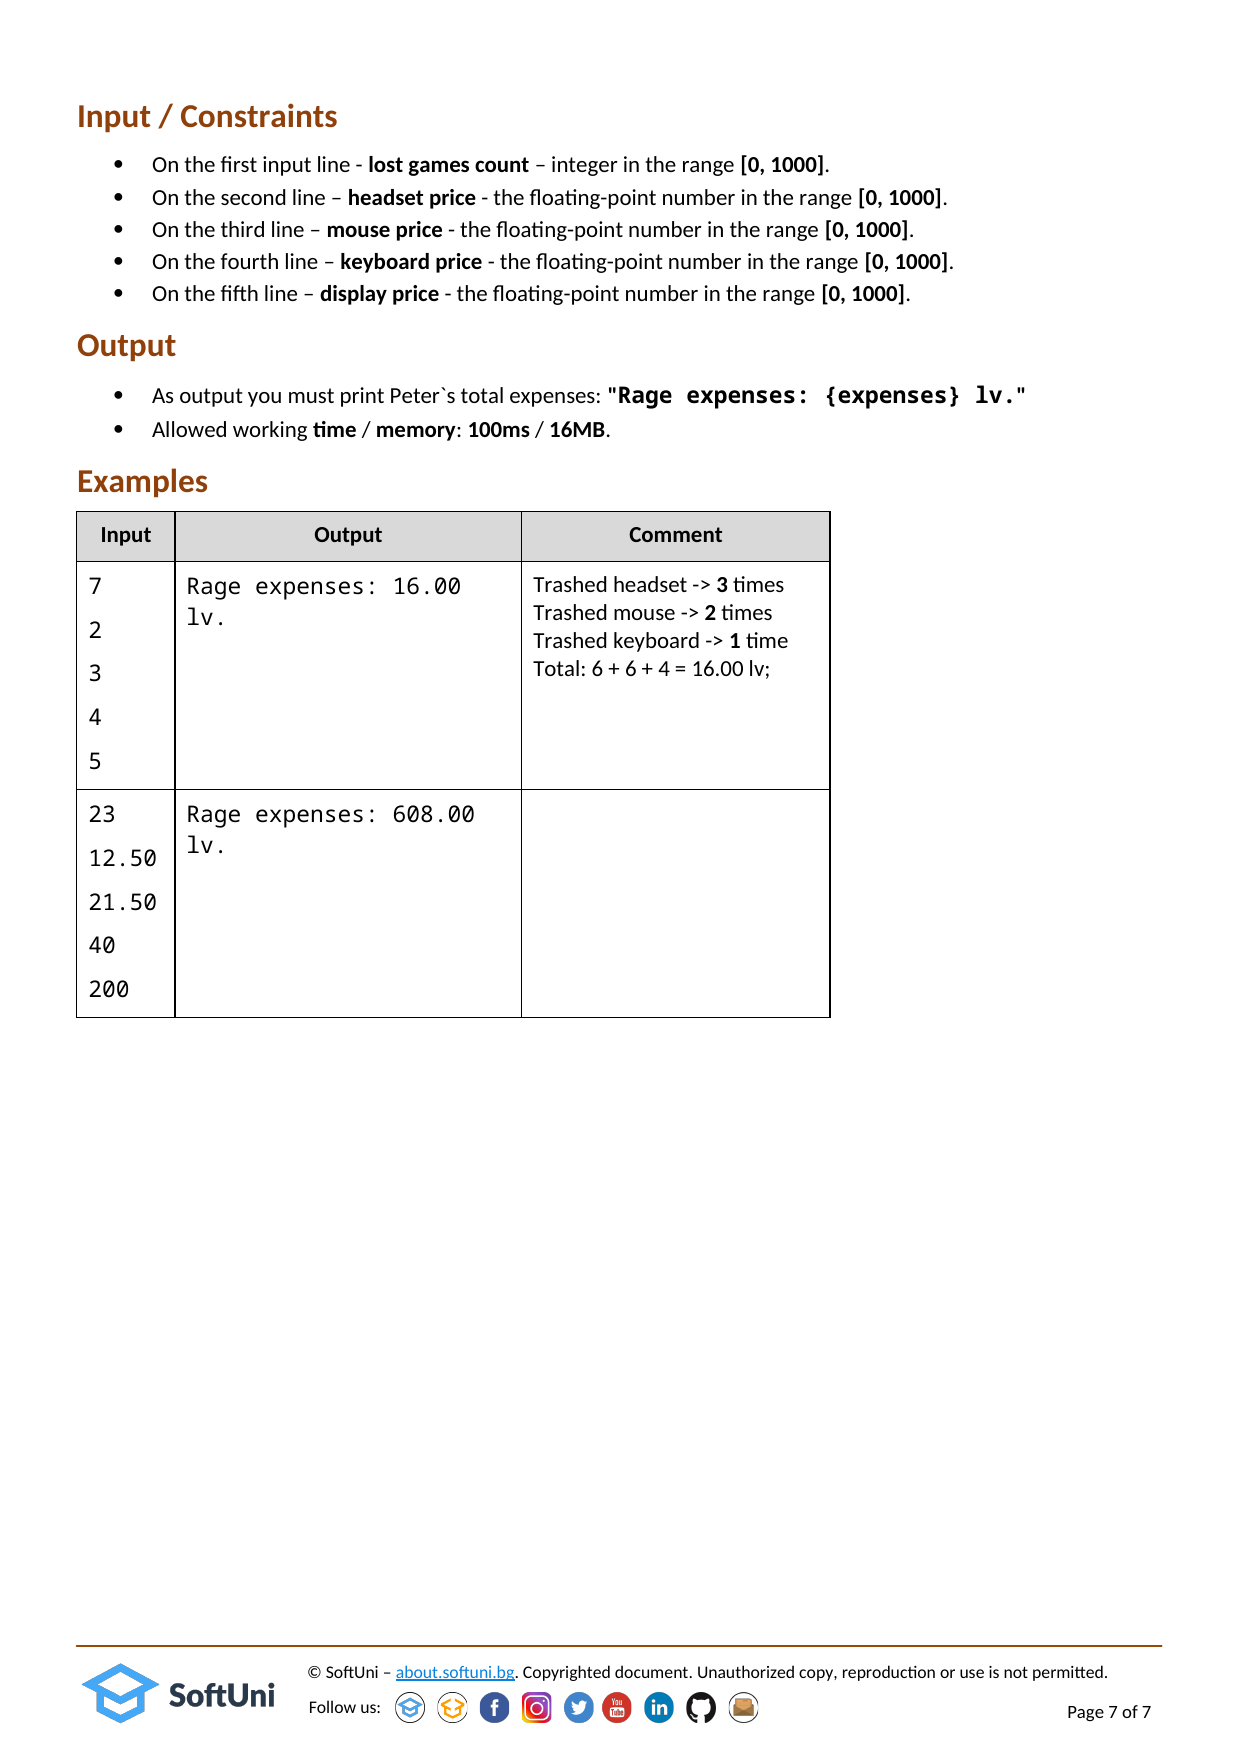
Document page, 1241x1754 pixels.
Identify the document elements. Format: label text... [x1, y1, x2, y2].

list On the first input line - lost games count – integer in the range [0, 1000]. [114, 151, 1163, 178]
subtitle Examples [77, 460, 1163, 500]
picture [479, 1692, 510, 1723]
list On the second line – headset price - the floating-point number in the range [0, 1000]. [114, 183, 1163, 211]
list Allowed working time / memory: 100ms / 16MB. [114, 415, 1163, 443]
table_cell [522, 790, 829, 1017]
table_header Input [77, 512, 174, 561]
subtitle Output [77, 324, 1163, 365]
picture [564, 1692, 594, 1723]
list On the fourth line – keyboard price - the floating-point number in the range [0, 1000]. [114, 247, 1163, 275]
picture [665, 1714, 674, 1723]
picture [437, 1692, 468, 1723]
picture [658, 1705, 667, 1714]
picture [75, 1658, 281, 1729]
table_cell 7 2 3 4 5 [77, 562, 174, 789]
table_cell Trashed headset -> 3 times Trashed mouse -> 2 times Trashed keyboard -> 1 time Total: 6 + 6 + 4 = 16.00 lv; [522, 562, 829, 789]
list On the third line – mouse price - the floating-point number in the range [0, 1000]. [114, 215, 1163, 243]
picture [665, 1692, 674, 1701]
table_cell Rage expenses: 16.00 lv. [176, 562, 521, 789]
picture [644, 1692, 653, 1701]
picture [395, 1692, 425, 1723]
list As output you must print Peter`s total expenses: "Rage expenses: {expenses} lv." [114, 379, 1163, 410]
picture [686, 1692, 716, 1723]
table_header Comment [522, 512, 829, 561]
list On the fifth line – display price - the floating-point number in the range [0, 1000]. [114, 279, 1163, 307]
picture [522, 1692, 552, 1723]
table_header Output [176, 512, 521, 561]
table_cell Rage expenses: 608.00 lv. [176, 790, 521, 1017]
picture [644, 1714, 653, 1723]
subtitle Input / Constraints [77, 95, 1163, 136]
picture [728, 1692, 759, 1723]
table_cell 23 12.50 21.50 40 200 [77, 790, 174, 1017]
picture [602, 1692, 632, 1723]
